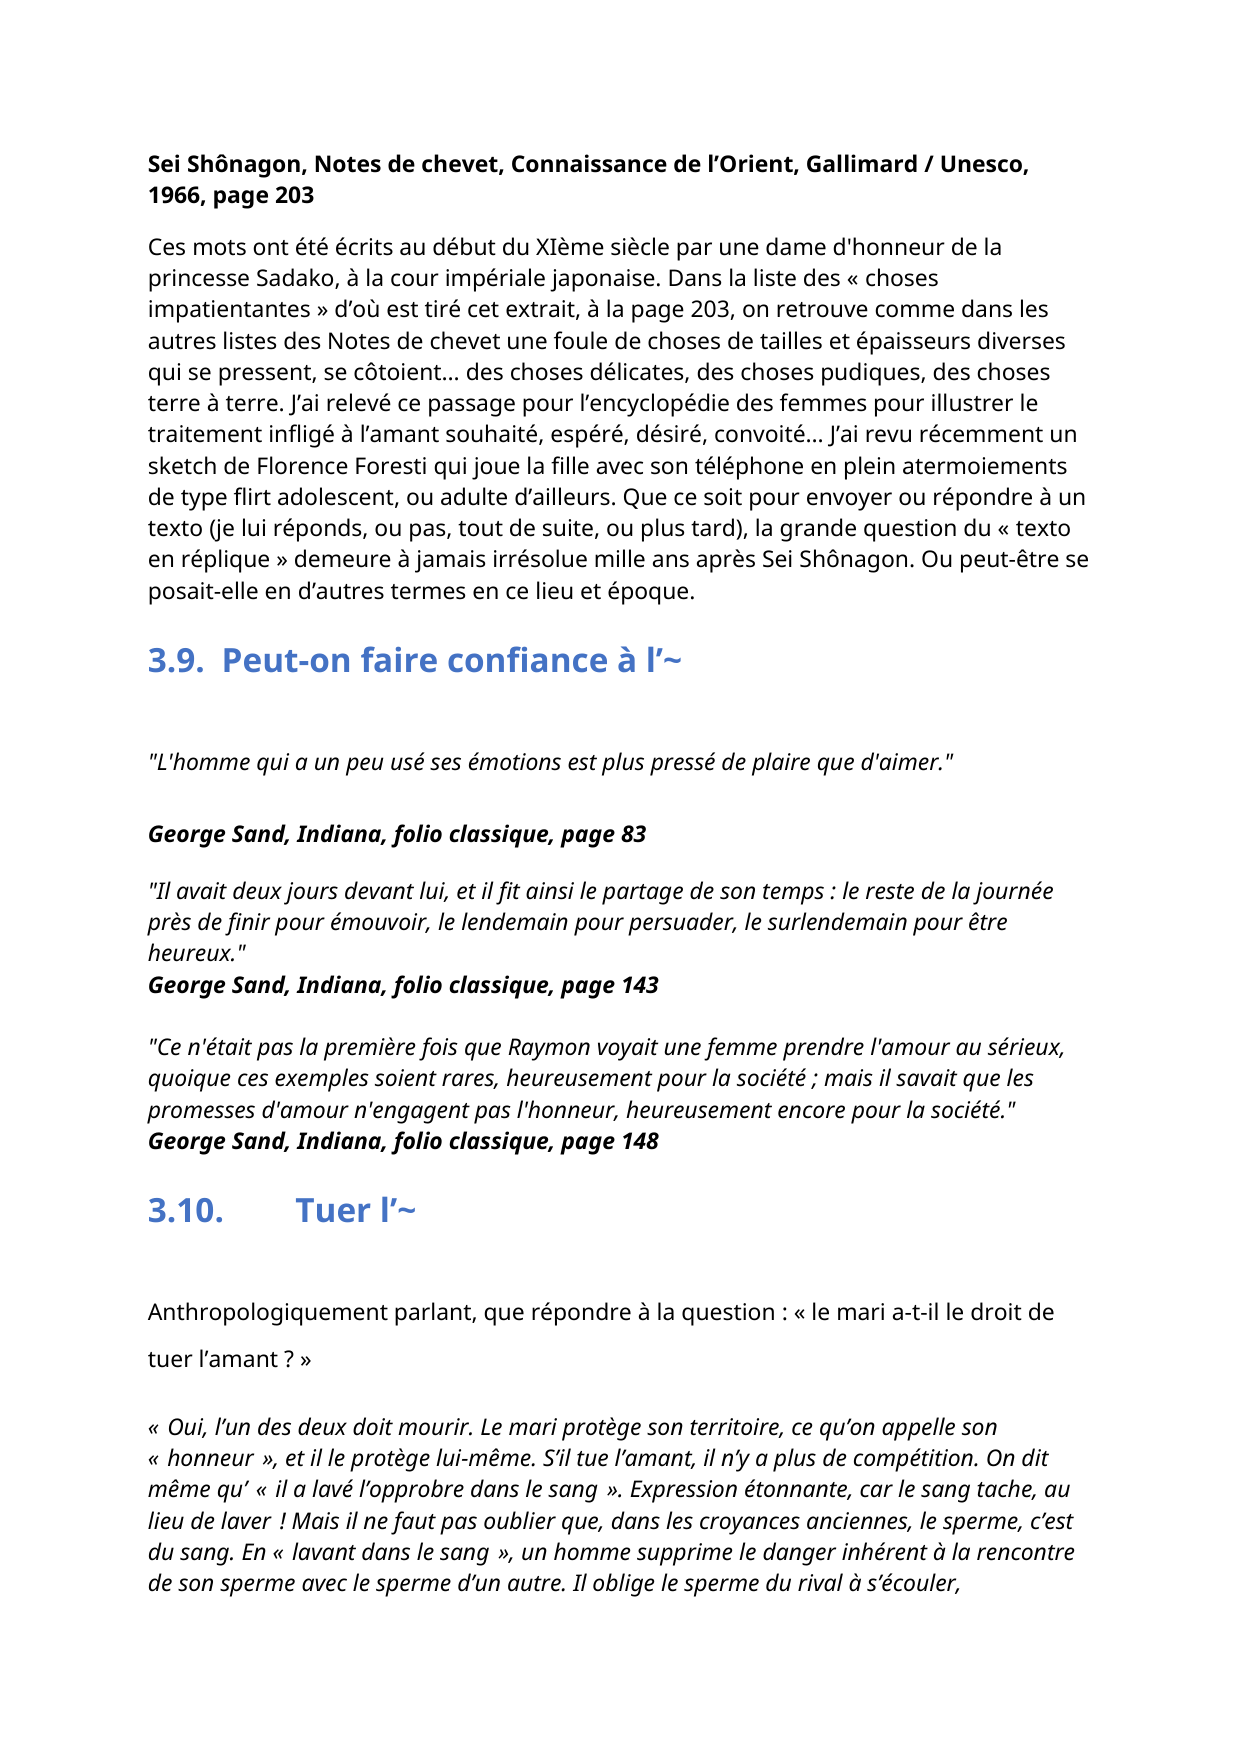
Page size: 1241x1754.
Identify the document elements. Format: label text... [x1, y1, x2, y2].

text Ces mots ont été écrits au début du XIème siècle par une dame d'honneur de la princesse Sadako, à la cour impériale japonaise. Dans la liste des « choses impatientantes » d’où est tiré cet extrait, à la page 203, on retrouve comme dans les autres listes des Notes de chevet une foule de choses de tailles et épaisseurs diverses qui se pressent, se côtoient… des choses délicates, des choses pudiques, des choses terre à terre. J’ai relevé ce passage pour l’encyclopédie des femmes pour illustrer le traitement infligé à l’amant souhaité, espéré, désiré, convoité… J’ai revu récemment un sketch de Florence Foresti qui joue la fille avec son téléphone en plein atermoiements de type flirt adolescent, ou adulte d’ailleurs. Que ce soit pour envoyer ou répondre à un texto (je lui réponds, ou pas, tout de suite, ou plus tard), la grande question du « texto en réplique » demeure à jamais irrésolue mille ans après Sei Shônagon. Ou peut-être se posait-elle en d’autres termes en ce lieu et époque. [148, 231, 1093, 606]
text Sei Shônagon, Notes de chevet, Connaissance de l’Orient, Gallimard / Unesco, 1966, page 203 [148, 148, 1093, 210]
text George Sand, Indiana, folio classique, page 143 "Ce n'était pas la première fois que Raymon voyait une femme prendre l'amour au sérieux, quoique ces exemples soient rares, heureusement pour la société ; mais il savait que les promesses d'amour n'engagent pas l'honneur, heureusement encore pour la société." George Sand, Indiana, folio classique, page 148 [148, 968, 1093, 1156]
text "L'homme qui a un peu usé ses émotions est plus pressé de plaire que d'aimer." George Sand, Indiana, folio classique, page 83 [148, 746, 1093, 849]
text "Il avait deux jours devant lui, et il fit ainsi le partage de son temps : le reste de la journée près de finir pour émouvoir, le lendemain pour persuader, le surlendemain pour être heureux." [148, 875, 1093, 968]
text Anthropologiquement parlant, que répondre à la question : « le mari a-t-il le droit de tuer l’amant ? » [148, 1296, 1093, 1374]
subtitle Tuer l’~ [148, 1187, 1093, 1233]
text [148, 1411, 1093, 1598]
subtitle Peut-on faire confiance à l’~ [148, 637, 1093, 683]
